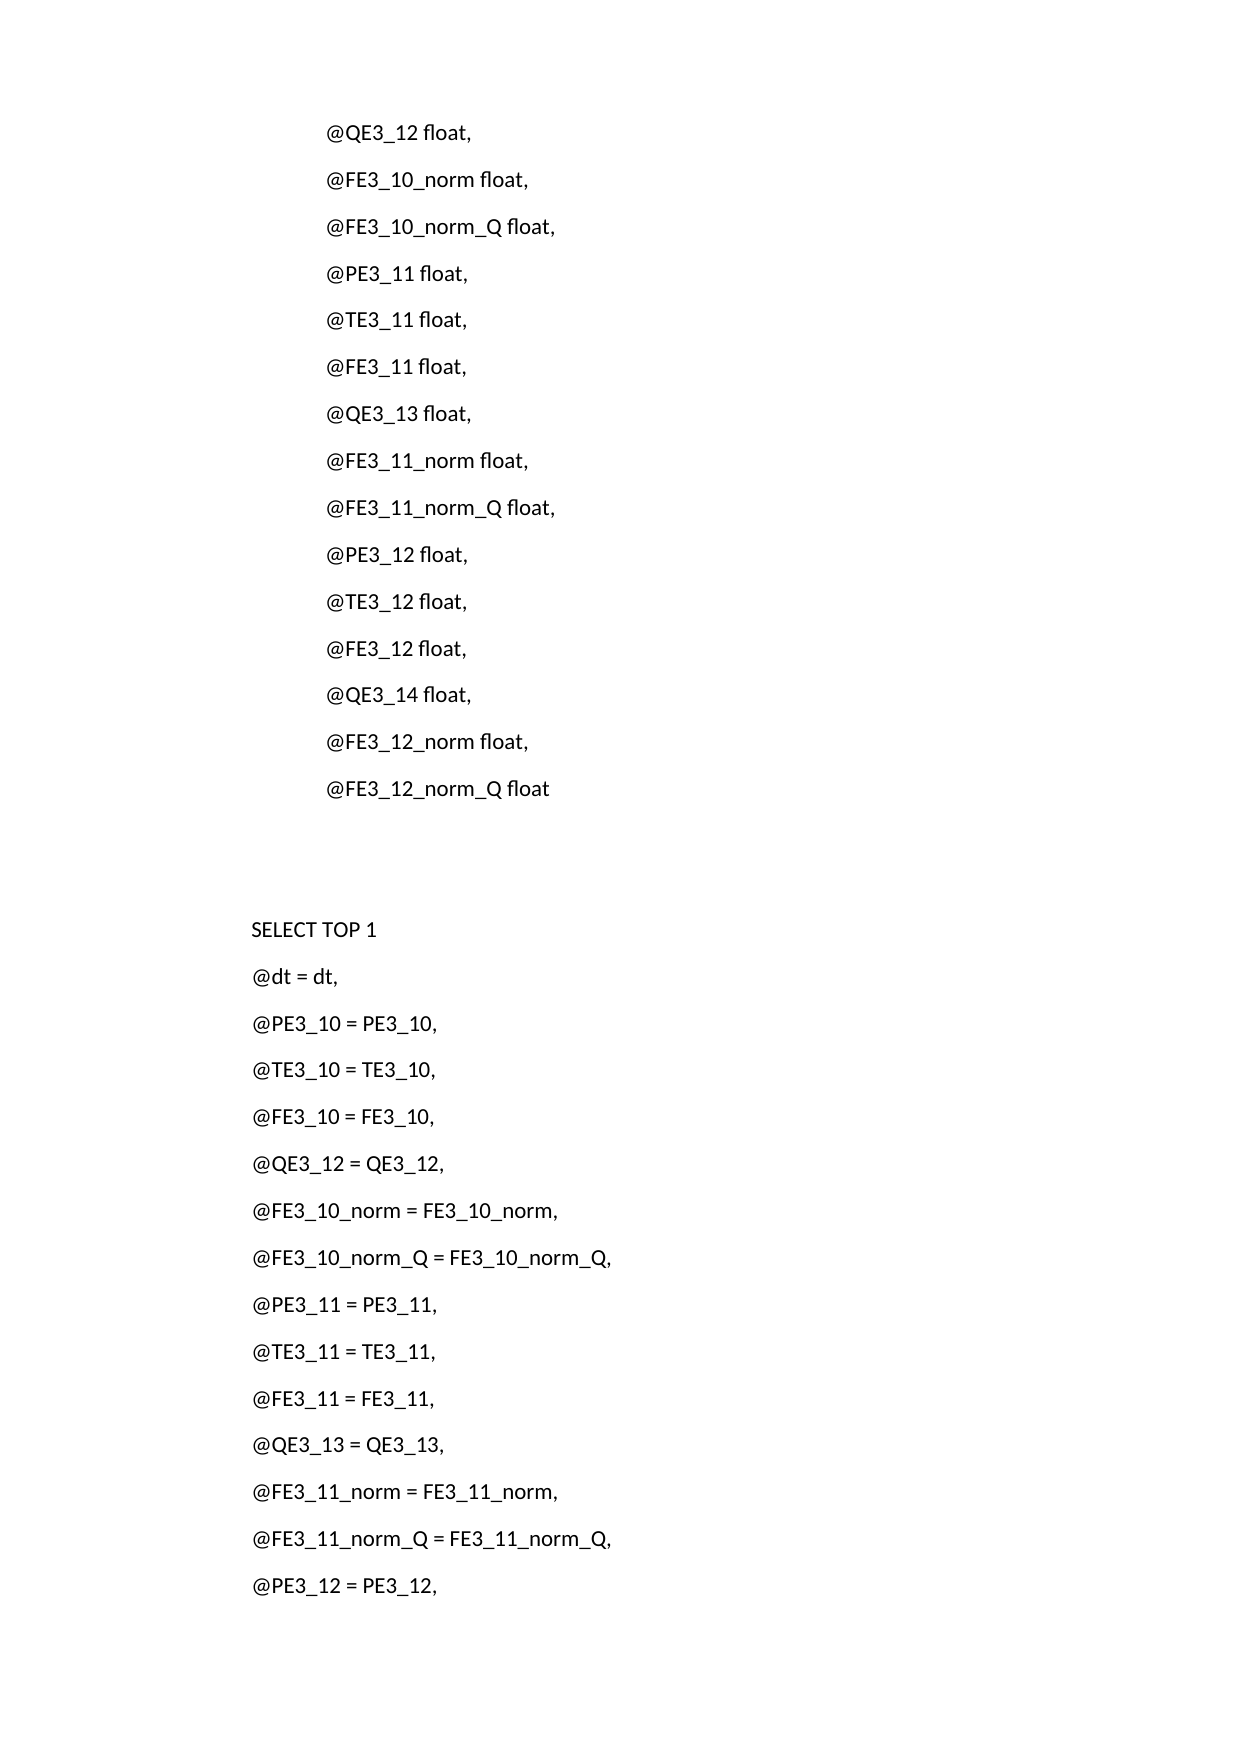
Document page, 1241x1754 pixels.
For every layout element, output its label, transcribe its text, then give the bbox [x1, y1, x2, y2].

text @FE3_10_norm_Q = FE3_10_norm_Q, [177, 1243, 1152, 1271]
text @PE3_12 float, [177, 540, 1152, 568]
text @PE3_11 = PE3_11, [177, 1290, 1152, 1318]
text @FE3_10_norm float, [177, 165, 1152, 193]
text @TE3_11 float, [177, 306, 1152, 334]
text @QE3_12 = QE3_12, [177, 1149, 1152, 1177]
text @FE3_11_norm = FE3_11_norm, [177, 1477, 1152, 1506]
text @PE3_12 = PE3_12, [177, 1571, 1152, 1599]
text @dt = dt, [177, 962, 1152, 990]
text @FE3_12_norm_Q float [177, 774, 1152, 802]
text @FE3_11_norm float, [177, 446, 1152, 474]
text @FE3_10_norm_Q float, [177, 212, 1152, 240]
text @FE3_11_norm_Q = FE3_11_norm_Q, [177, 1524, 1152, 1552]
text @FE3_10_norm = FE3_10_norm, [177, 1196, 1152, 1224]
text @QE3_13 float, [177, 399, 1152, 427]
text @TE3_11 = TE3_11, [177, 1337, 1152, 1365]
text @FE3_12 float, [177, 634, 1152, 662]
text @QE3_13 = QE3_13, [177, 1431, 1152, 1459]
text @QE3_14 float, [177, 681, 1152, 709]
text @QE3_12 float, [177, 118, 1152, 146]
text @FE3_11 float, [177, 352, 1152, 381]
text @FE3_10 = FE3_10, [177, 1102, 1152, 1131]
text @FE3_11_norm_Q float, [177, 493, 1152, 521]
text @PE3_10 = PE3_10, [177, 1009, 1152, 1037]
text @PE3_11 float, [177, 259, 1152, 287]
text @TE3_10 = TE3_10, [177, 1056, 1152, 1084]
text @FE3_11 = FE3_11, [177, 1384, 1152, 1412]
text SELECT TOP 1 [177, 915, 1152, 943]
text @FE3_12_norm float, [177, 727, 1152, 756]
text @TE3_12 float, [177, 587, 1152, 615]
